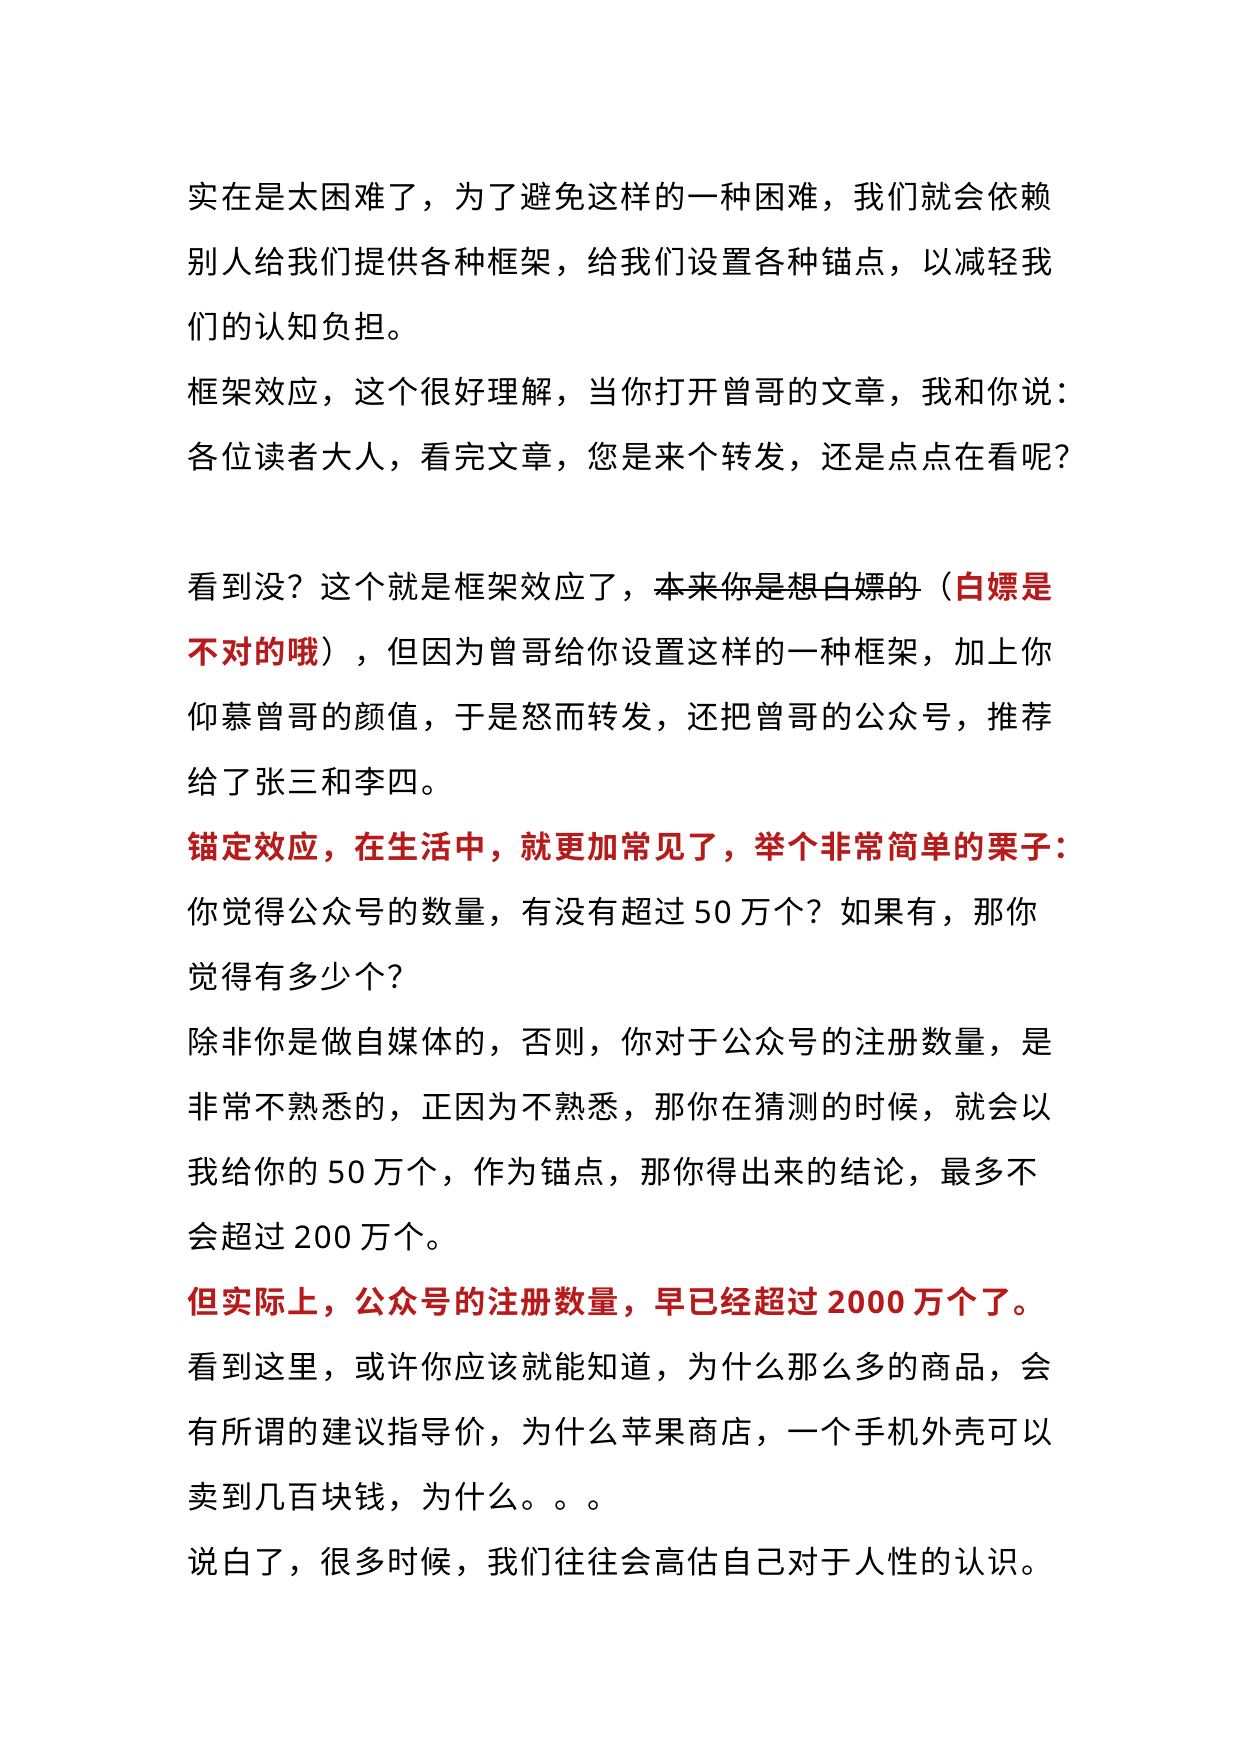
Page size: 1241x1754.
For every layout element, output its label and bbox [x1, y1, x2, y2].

text [187, 162, 1053, 1592]
